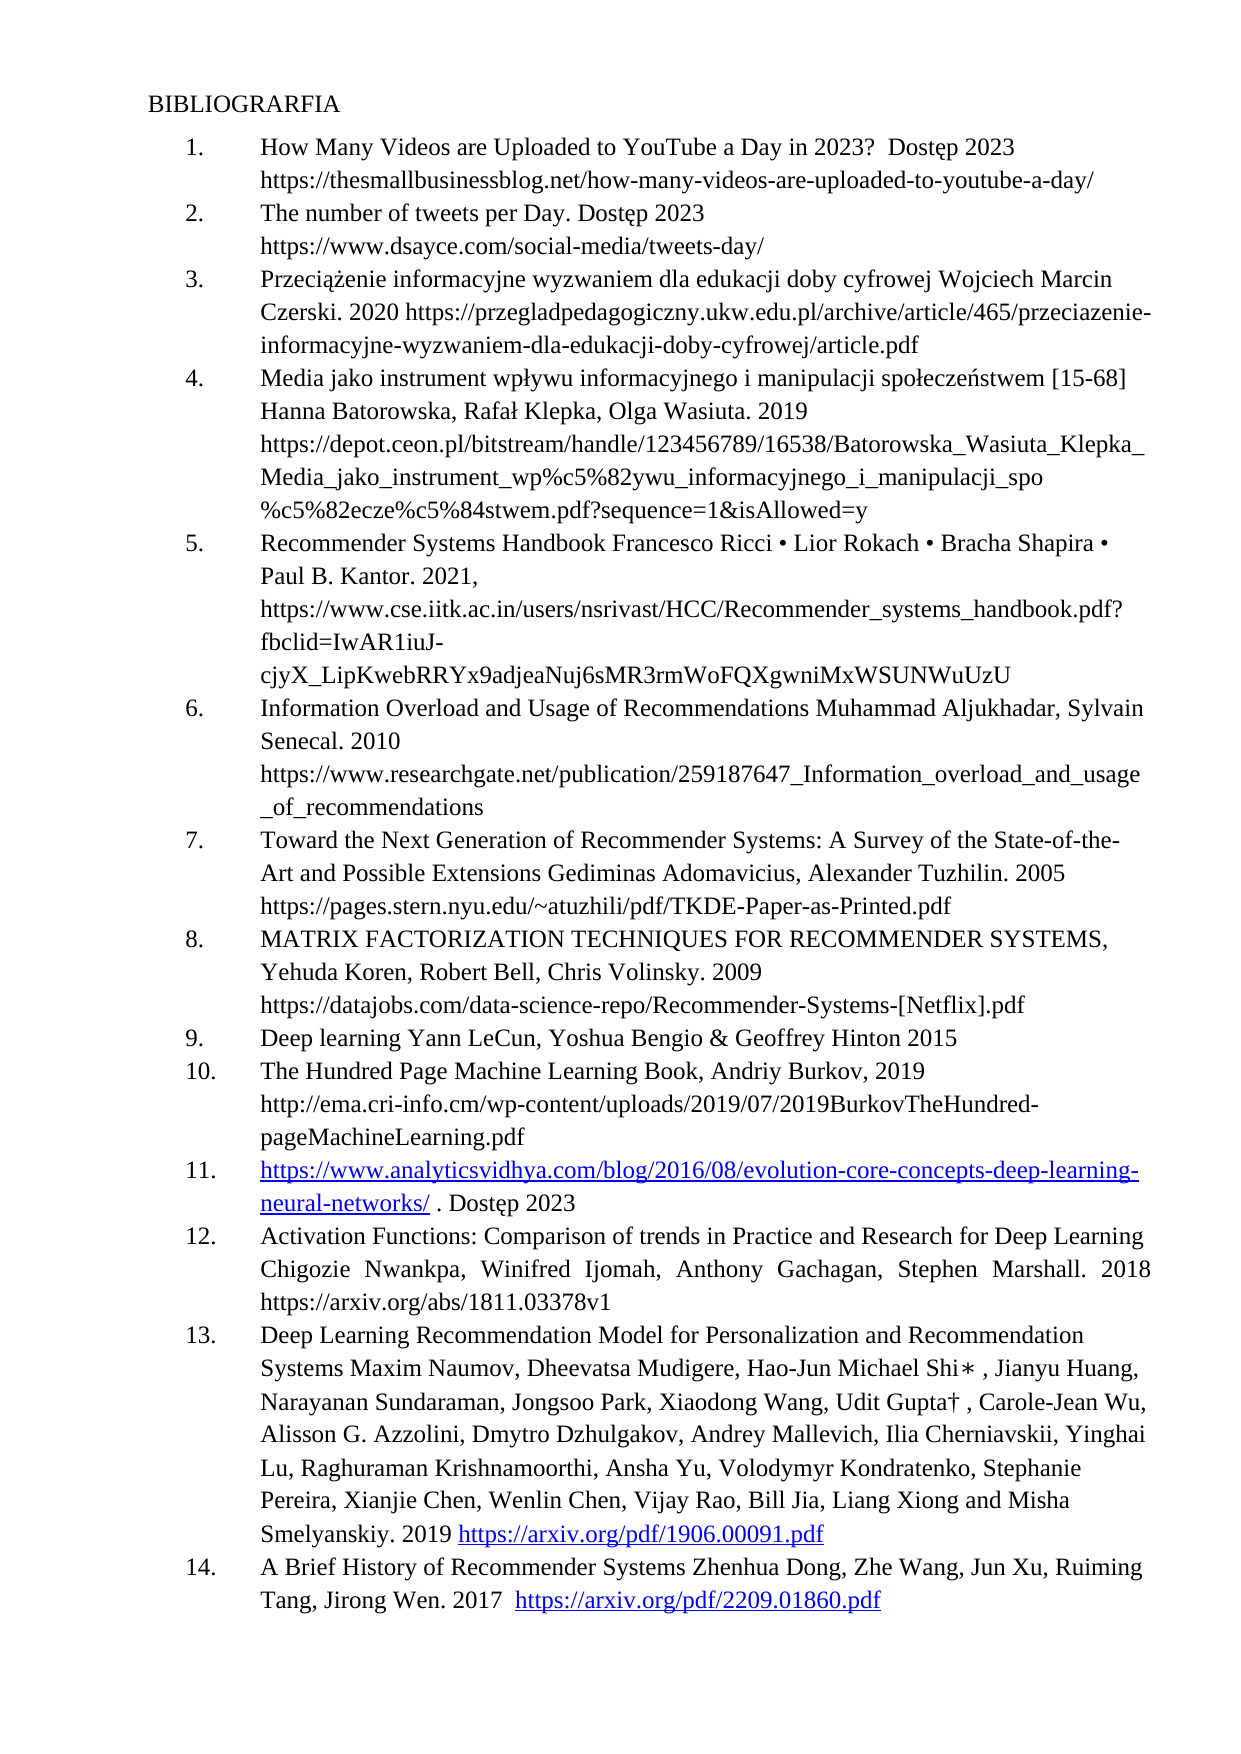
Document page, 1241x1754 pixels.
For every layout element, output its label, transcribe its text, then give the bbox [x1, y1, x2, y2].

list Media jako instrument wpływu informacyjnego i manipulacji społeczeństwem [15-68] Hanna Batorowska, Rafał Klepka, Olga Wasiuta. 2019 https://depot.ceon.pl/bitstream/handle/123456789/16538/Batorowska_Wasiuta_Klepka_Media_jako_instrument_wp%c5%82ywu_informacyjnego_i_manipulacji_spo%c5%82ecze%c5%84stwem.pdf?sequence=1&isAllowed=y [185, 363, 1152, 524]
list Recommender Systems Handbook Francesco Ricci • Lior Rokach • Bracha Shapira • Paul B. Kantor. 2021, https://www.cse.iitk.ac.in/users/nsrivast/HCC/Recommender_systems_handbook.pdf?fbclid=IwAR1iuJ-cjyX_LipKwebRRYx9adjeaNuj6sMR3rmWoFQXgwniMxWSUNWuUzU [185, 528, 1152, 689]
list Deep Learning Recommendation Model for Personalization and Recommendation Systems Maxim Naumov, Dheevatsa Mudigere, Hao-Jun Michael Shi∗ , Jianyu Huang, Narayanan Sundaraman, Jongsoo Park, Xiaodong Wang, Udit Gupta† , Carole-Jean Wu, Alisson G. Azzolini, Dmytro Dzhulgakov, Andrey Mallevich, Ilia Cherniavskii, Yinghai Lu, Raghuraman Krishnamoorthi, Ansha Yu, Volodymyr Kondratenko, Stephanie Pereira, Xianjie Chen, Wenlin Chen, Vijay Rao, Bill Jia, Liang Xiong and Misha Smelyanskiy. 2019 https://arxiv.org/pdf/1906.00091.pdf [185, 1321, 1152, 1547]
list The number of tweets per Day. Dostęp 2023 https://www.dsayce.com/social-media/tweets-day/ [185, 198, 1152, 259]
list MATRIX FACTORIZATION TECHNIQUES FOR RECOMMENDER SYSTEMS, Yehuda Koren, Robert Bell, Chris Volinsky. 2009 https://datajobs.com/data-science-repo/Recommender-Systems-[Netflix].pdf [185, 924, 1152, 1019]
list The Hundred Page Machine Learning Book, Andriy Burkov, 2019 http://ema.cri-info.cm/wp-content/uploads/2019/07/2019BurkovTheHundred-pageMachineLearning.pdf [185, 1056, 1152, 1151]
list Activation Functions: Comparison of trends in Practice and Research for Deep Learning [185, 1221, 1152, 1250]
text BIBLIOGRARFIA [148, 89, 1152, 117]
list How Many Videos are Uploaded to YouTube a Day in 2023? Dostęp 2023 https://thesmallbusinessblog.net/how-many-videos-are-uploaded-to-youtube-a-day/ [185, 132, 1152, 193]
list https://www.analyticsvidhya.com/blog/2016/08/evolution-core-concepts-deep-learning-neural-networks/ . Dostęp 2023 [185, 1155, 1152, 1217]
list Toward the Next Generation of Recommender Systems: A Survey of the State-of-the-Art and Possible Extensions Gediminas Adomavicius, Alexander Tuzhilin. 2005 https://pages.stern.nyu.edu/~atuzhili/pdf/TKDE-Paper-as-Printed.pdf [185, 825, 1152, 920]
list Przeciążenie informacyjne wyzwaniem dla edukacji doby cyfrowej Wojciech Marcin Czerski. 2020 https://przegladpedagogiczny.ukw.edu.pl/archive/article/465/przeciazenie-informacyjne-wyzwaniem-dla-edukacji-doby-cyfrowej/article.pdf [185, 264, 1152, 359]
list Deep learning Yann LeCun, Yoshua Bengio & Geoffrey Hinton 2015 [185, 1023, 1152, 1052]
list A Brief History of Recommender Systems Zhenhua Dong, Zhe Wang, Jun Xu, Ruiming Tang, Jirong Wen. 2017 https://arxiv.org/pdf/2209.01860.pdf [185, 1552, 1152, 1613]
list Information Overload and Usage of Recommendations Muhammad Aljukhadar, Sylvain Senecal. 2010 https://www.researchgate.net/publication/259187647_Information_overload_and_usage_of_recommendations [185, 693, 1152, 821]
list Chigozie Nwankpa, Winifred Ijomah, Anthony Gachagan, Stephen Marshall. 2018 https://arxiv.org/abs/1811.03378v1 [260, 1254, 1152, 1316]
